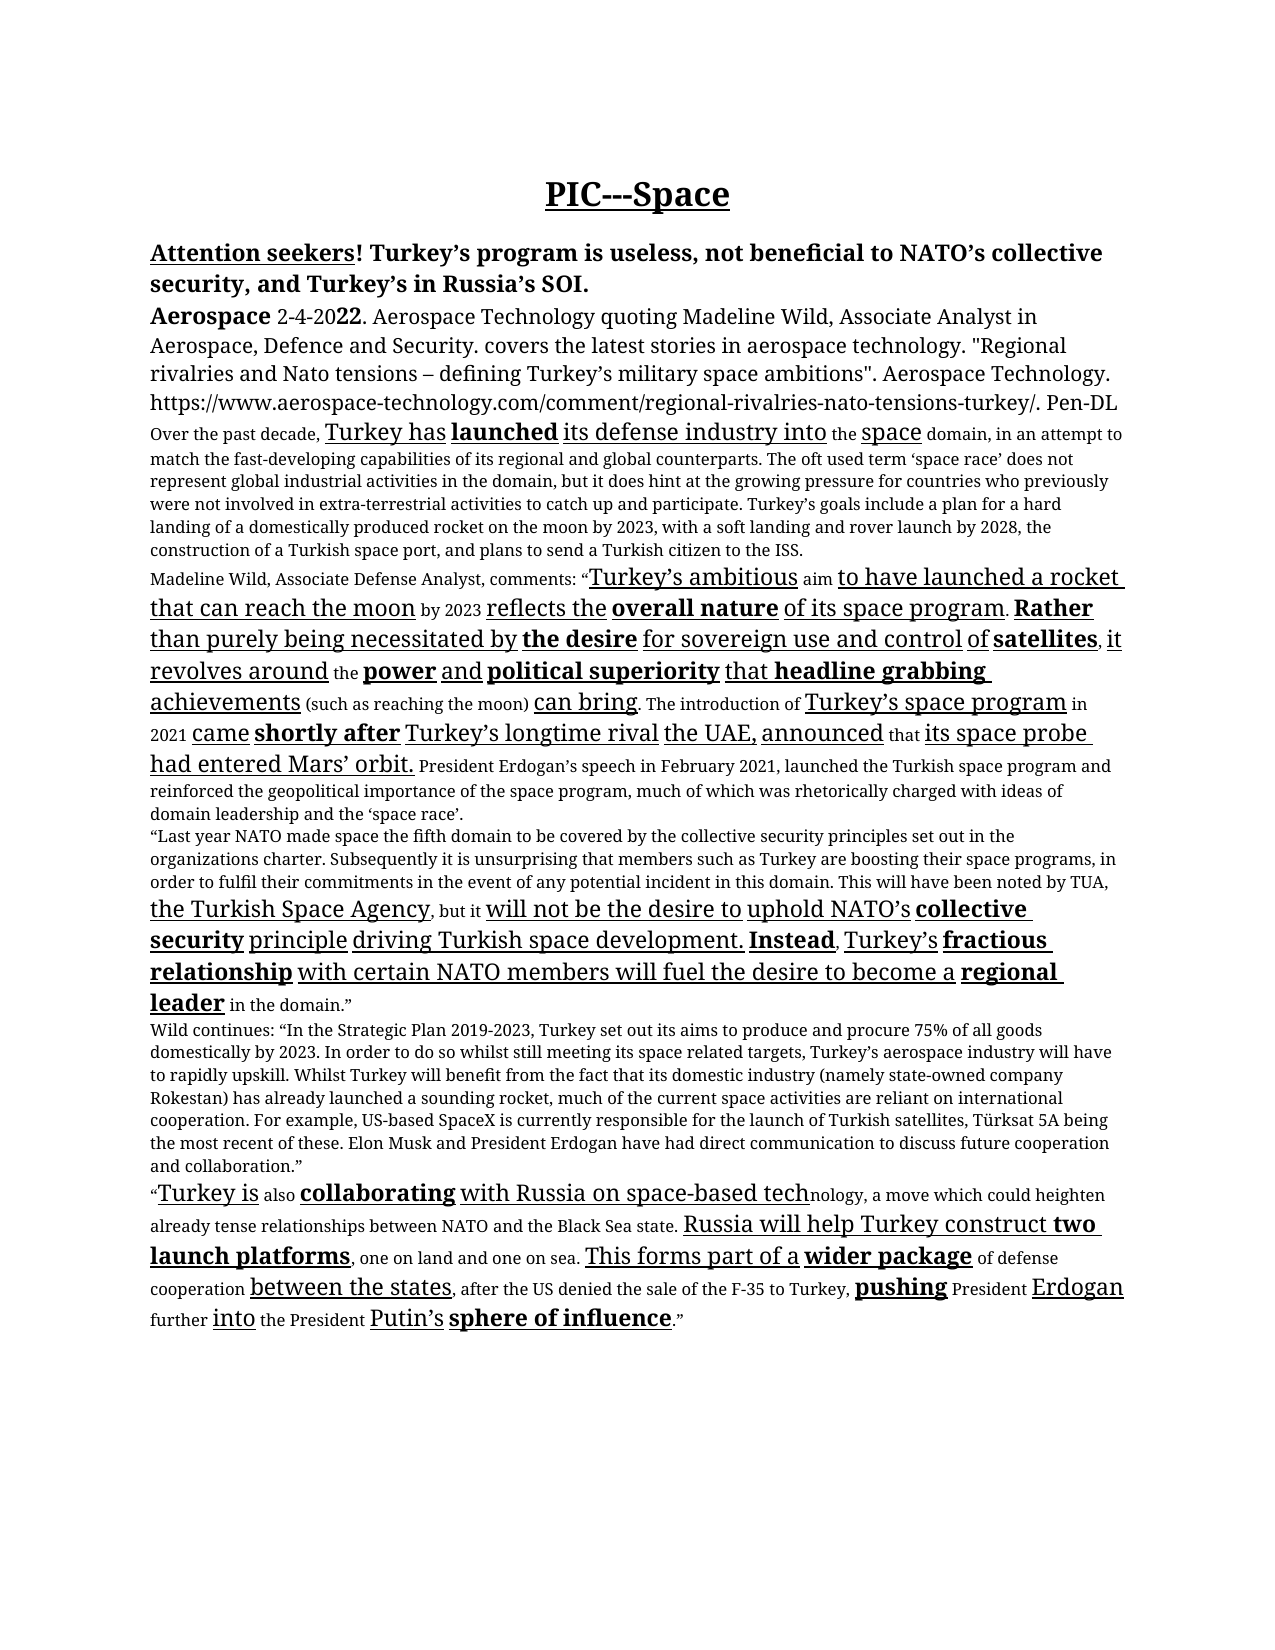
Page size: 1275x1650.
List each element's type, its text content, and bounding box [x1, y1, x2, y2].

text Over the past decade, Turkey has launched its defense industry into the space domain, in an attempt to match the fast-developing capabilities of its regional and global counterparts. The oft used term ‘space race’ does not represent global industrial activities in the domain, but it does hint at the growing pressure for countries who previously were not involved in extra-terrestrial activities to catch up and participate. Turkey’s goals include a plan for a hard landing of a domestically produced rocket on the moon by 2023, with a soft landing and rover launch by 2028, the construction of a Turkish space port, and plans to send a Turkish citizen to the ISS. [150, 416, 1125, 561]
text Wild continues: “In the Strategic Plan 2019-2023, Turkey set out its aims to produce and procure 75% of all goods domestically by 2023. In order to do so whilst still meeting its space related targets, Turkey’s aerospace industry will have to rapidly upskill. Whilst Turkey will benefit from the fact that its domestic industry (namely state-owned company Rokestan) has already launched a sounding rocket, much of the current space activities are reliant on international cooperation. For example, US-based SpaceX is currently responsible for the launch of Turkish satellites, Türksat 5A being the most recent of these. Elon Musk and President Erdogan have had direct communication to discuss future cooperation and collaboration.” [150, 1018, 1125, 1177]
text Madeline Wild, Associate Defense Analyst, comments: “Turkey’s ambitious aim to have launched a rocket that can reach the moon by 2023 reflects the overall nature of its space program. Rather than purely being necessitated by the desire for sovereign use and control of satellites, it revolves around the power and political superiority that headline grabbing achievements (such as reaching the moon) can bring. The introduction of Turkey’s space program in 2021 came shortly after Turkey’s longtime rival the UAE, announced that its space probe had entered Mars’ orbit. President Erdogan’s speech in February 2021, launched the Turkish space program and reinforced the geopolitical importance of the space program, much of which was rhetorically charged with ideas of domain leadership and the ‘space race’. [150, 561, 1125, 825]
text Aerospace 2-4-2022. Aerospace Technology quoting Madeline Wild, Associate Analyst in Aerospace, Defence and Security. covers the latest stories in aerospace technology. "Regional rivalries and Nato tensions – defining Turkey’s military space ambitions". Aerospace Technology. https://www.aerospace-technology.com/comment/regional-rivalries-nato-tensions-turkey/. Pen-DL [150, 299, 1125, 416]
text “Turkey is also collaborating with Russia on space-based technology, a move which could heighten already tense relationships between NATO and the Black Sea state. Russia will help Turkey construct two launch platforms, one on land and one on sea. This forms part of a wider package of defense cooperation between the states, after the US denied the sale of the F-35 to Turkey, pushing President Erdogan further into the President Putin’s sphere of influence.” [150, 1177, 1125, 1333]
text Attention seekers! Turkey’s program is useless, not beneficial to NATO’s collective security, and Turkey’s in Russia’s SOI. [150, 237, 1125, 299]
text “Last year NATO made space the fifth domain to be covered by the collective security principles set out in the organizations charter. Subsequently it is unsurprising that members such as Turkey are boosting their space programs, in order to fulfil their commitments in the event of any potential incident in this domain. This will have been noted by TUA, the Turkish Space Agency, but it will not be the desire to uphold NATO’s collective security principle driving Turkish space development. Instead, Turkey’s fractious relationship with certain NATO members will fuel the desire to become a regional leader in the domain.” [150, 825, 1125, 1018]
text PIC---Space [150, 171, 1125, 216]
